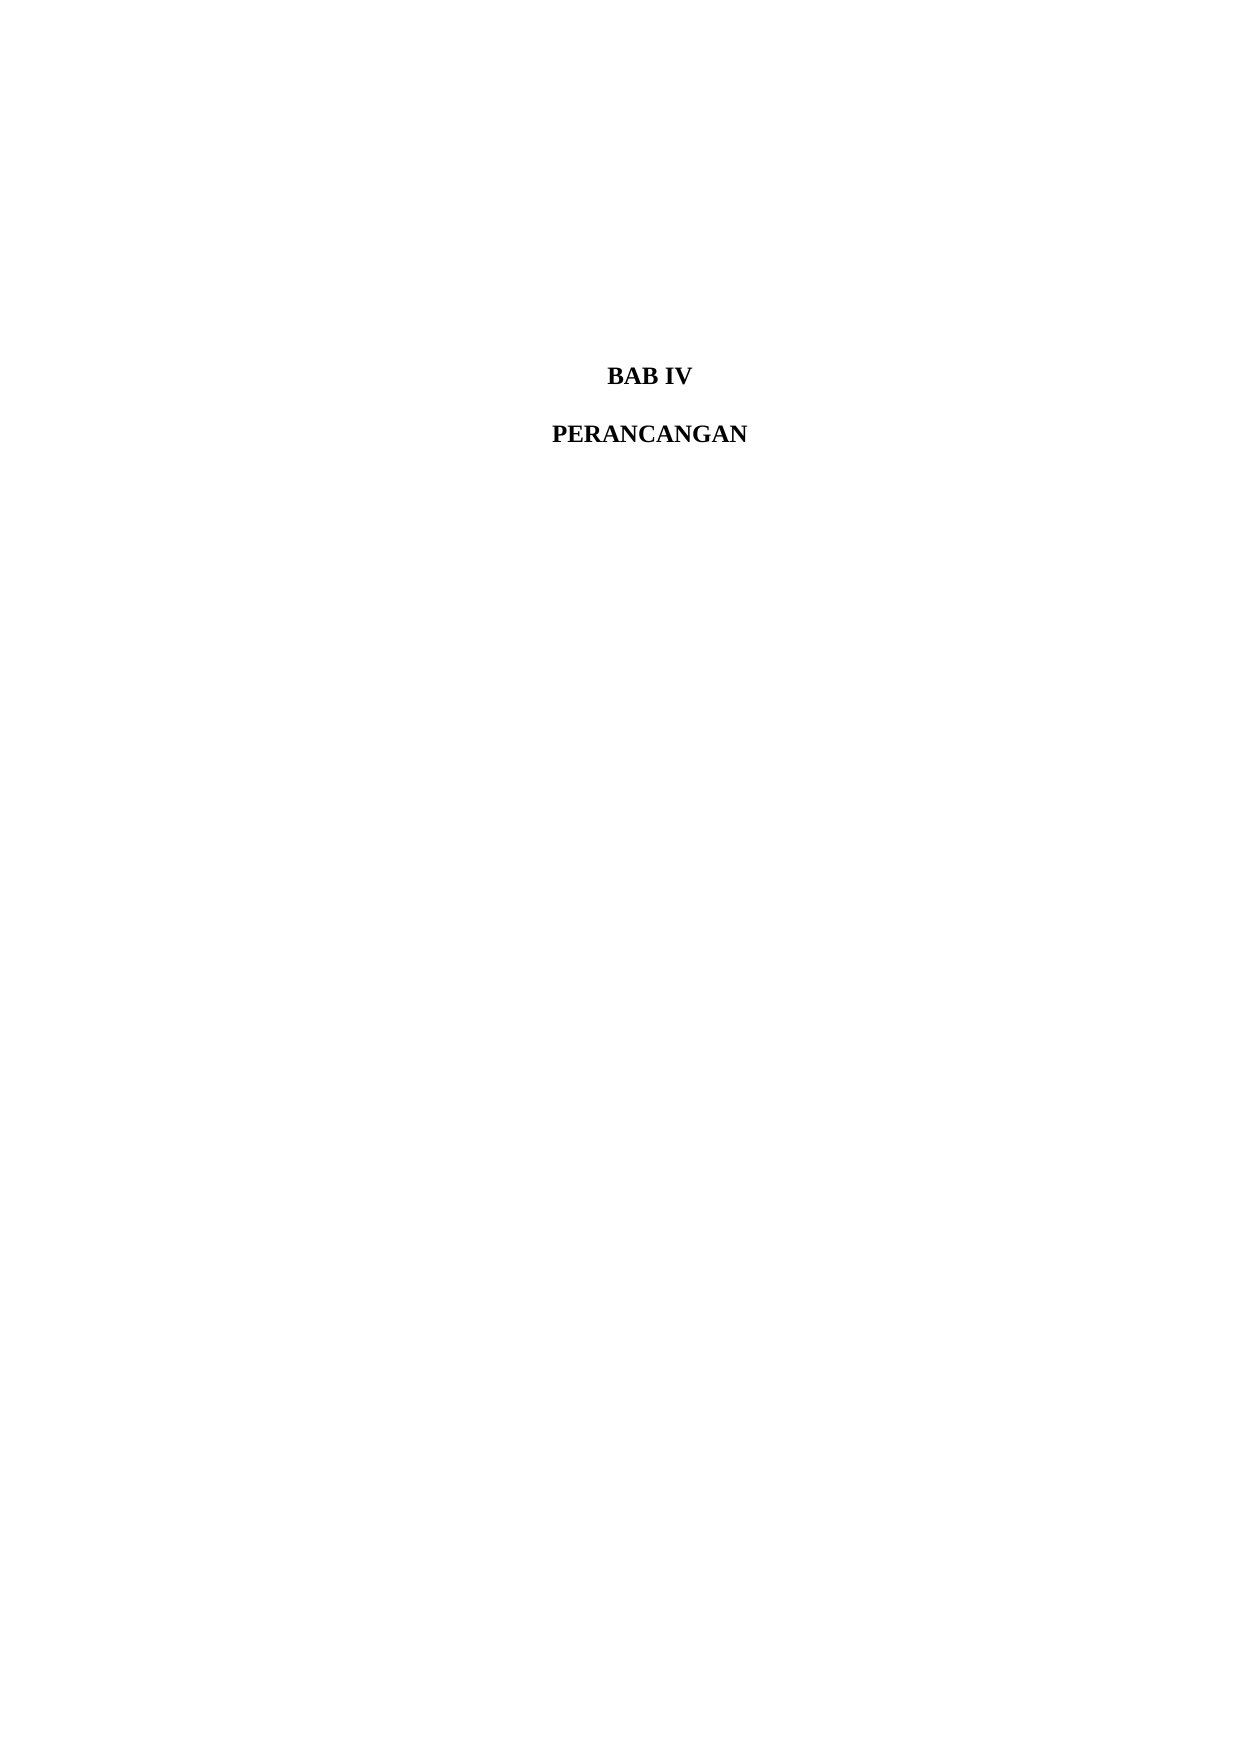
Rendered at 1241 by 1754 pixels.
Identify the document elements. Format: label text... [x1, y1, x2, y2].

subtitle PERANCANGAN [236, 361, 1063, 447]
